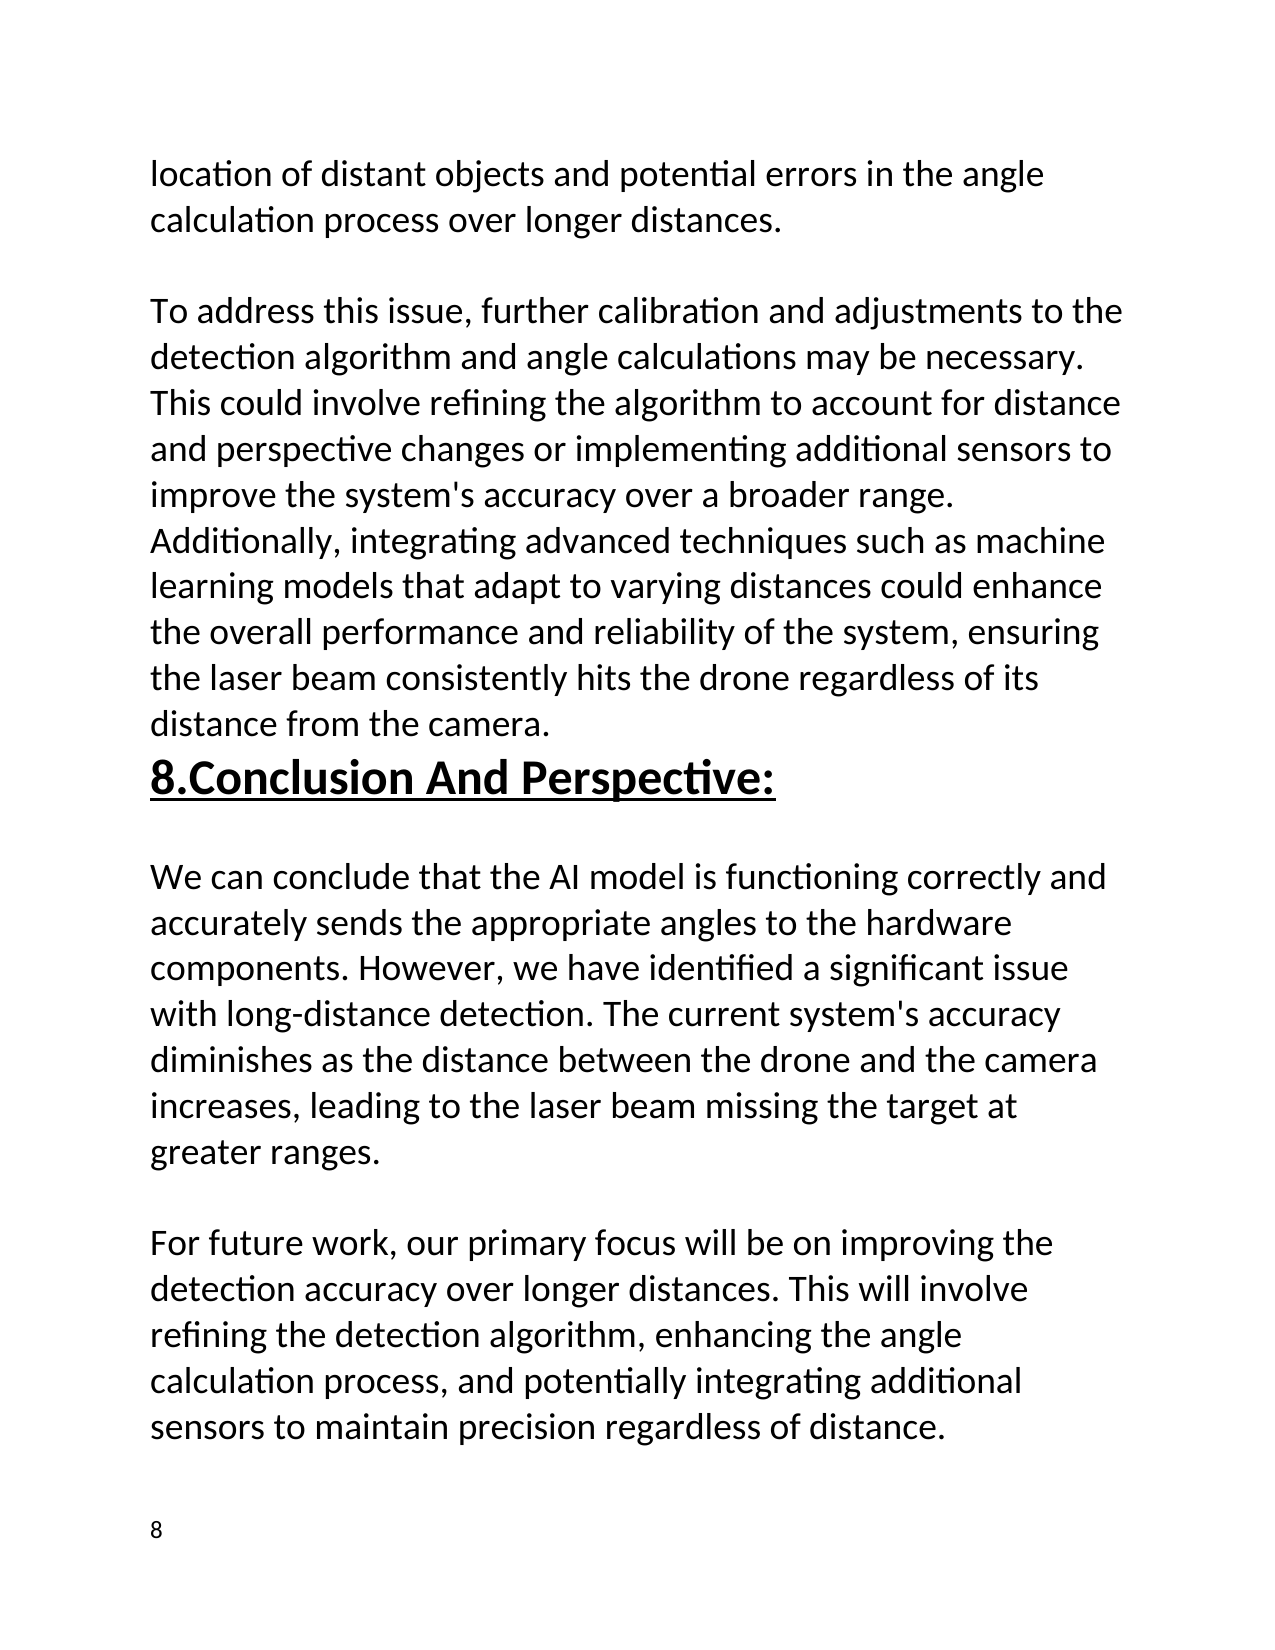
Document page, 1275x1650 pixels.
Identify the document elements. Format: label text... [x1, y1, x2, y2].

text To address this issue, further calibration and adjustments to the detection algorithm and angle calculations may be necessary. This could involve refining the algorithm to account for distance and perspective changes or implementing additional sensors to improve the system's accuracy over a broader range. Additionally, integrating advanced techniques such as machine learning models that adapt to varying distances could enhance the overall performance and reliability of the system, ensuring the laser beam consistently hits the drone regardless of its distance from the camera. [150, 287, 1125, 746]
text 8.Conclusion And Perspective: [150, 746, 1125, 807]
text For future work, our primary focus will be on improving the detection accuracy over longer distances. This will involve refining the detection algorithm, enhancing the angle calculation process, and potentially integrating additional sensors to maintain precision regardless of distance. [150, 1219, 1125, 1448]
text We can conclude that the AI model is functioning correctly and accurately sends the appropriate angles to the hardware components. However, we have identified a significant issue with long-distance detection. The current system's accuracy diminishes as the distance between the drone and the camera increases, leading to the laser beam missing the target at greater ranges. [150, 853, 1125, 1173]
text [150, 150, 1125, 242]
